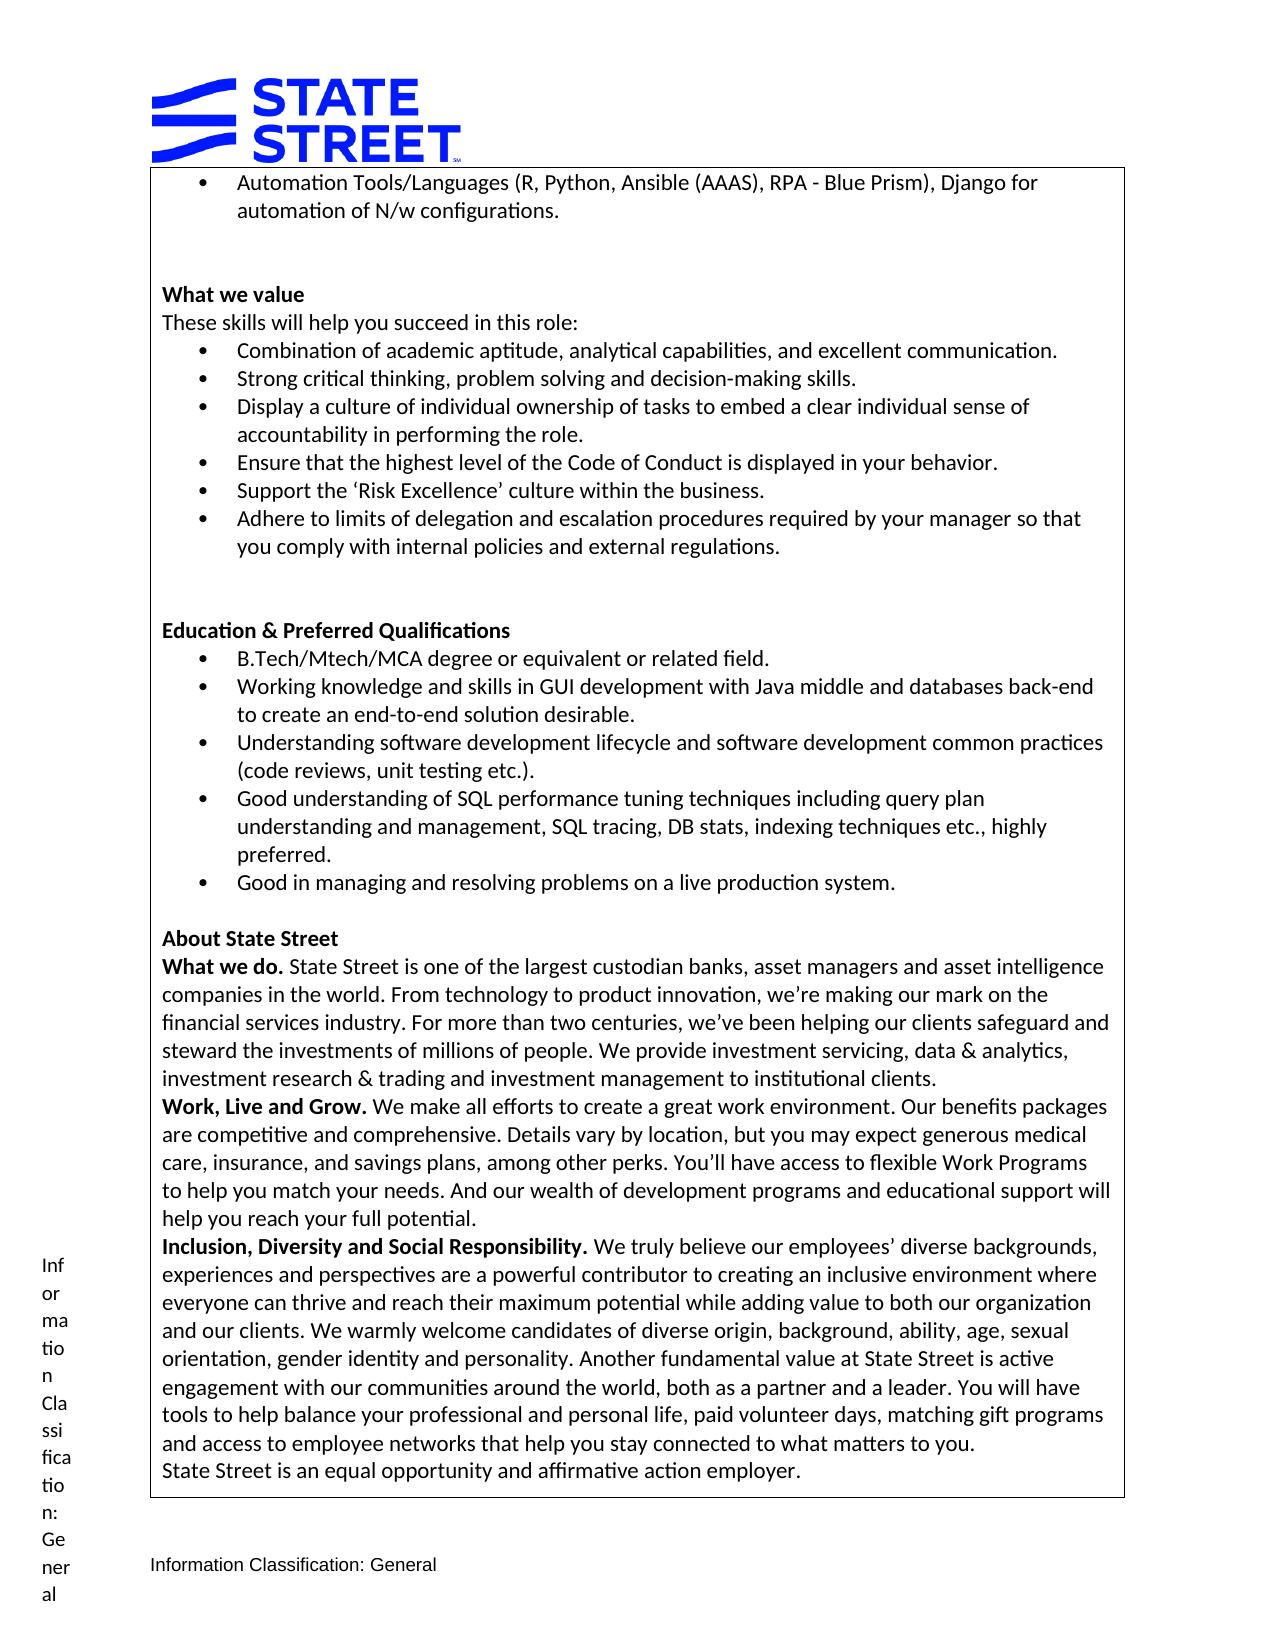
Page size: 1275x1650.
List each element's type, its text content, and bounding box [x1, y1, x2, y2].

picture [150, 75, 466, 167]
